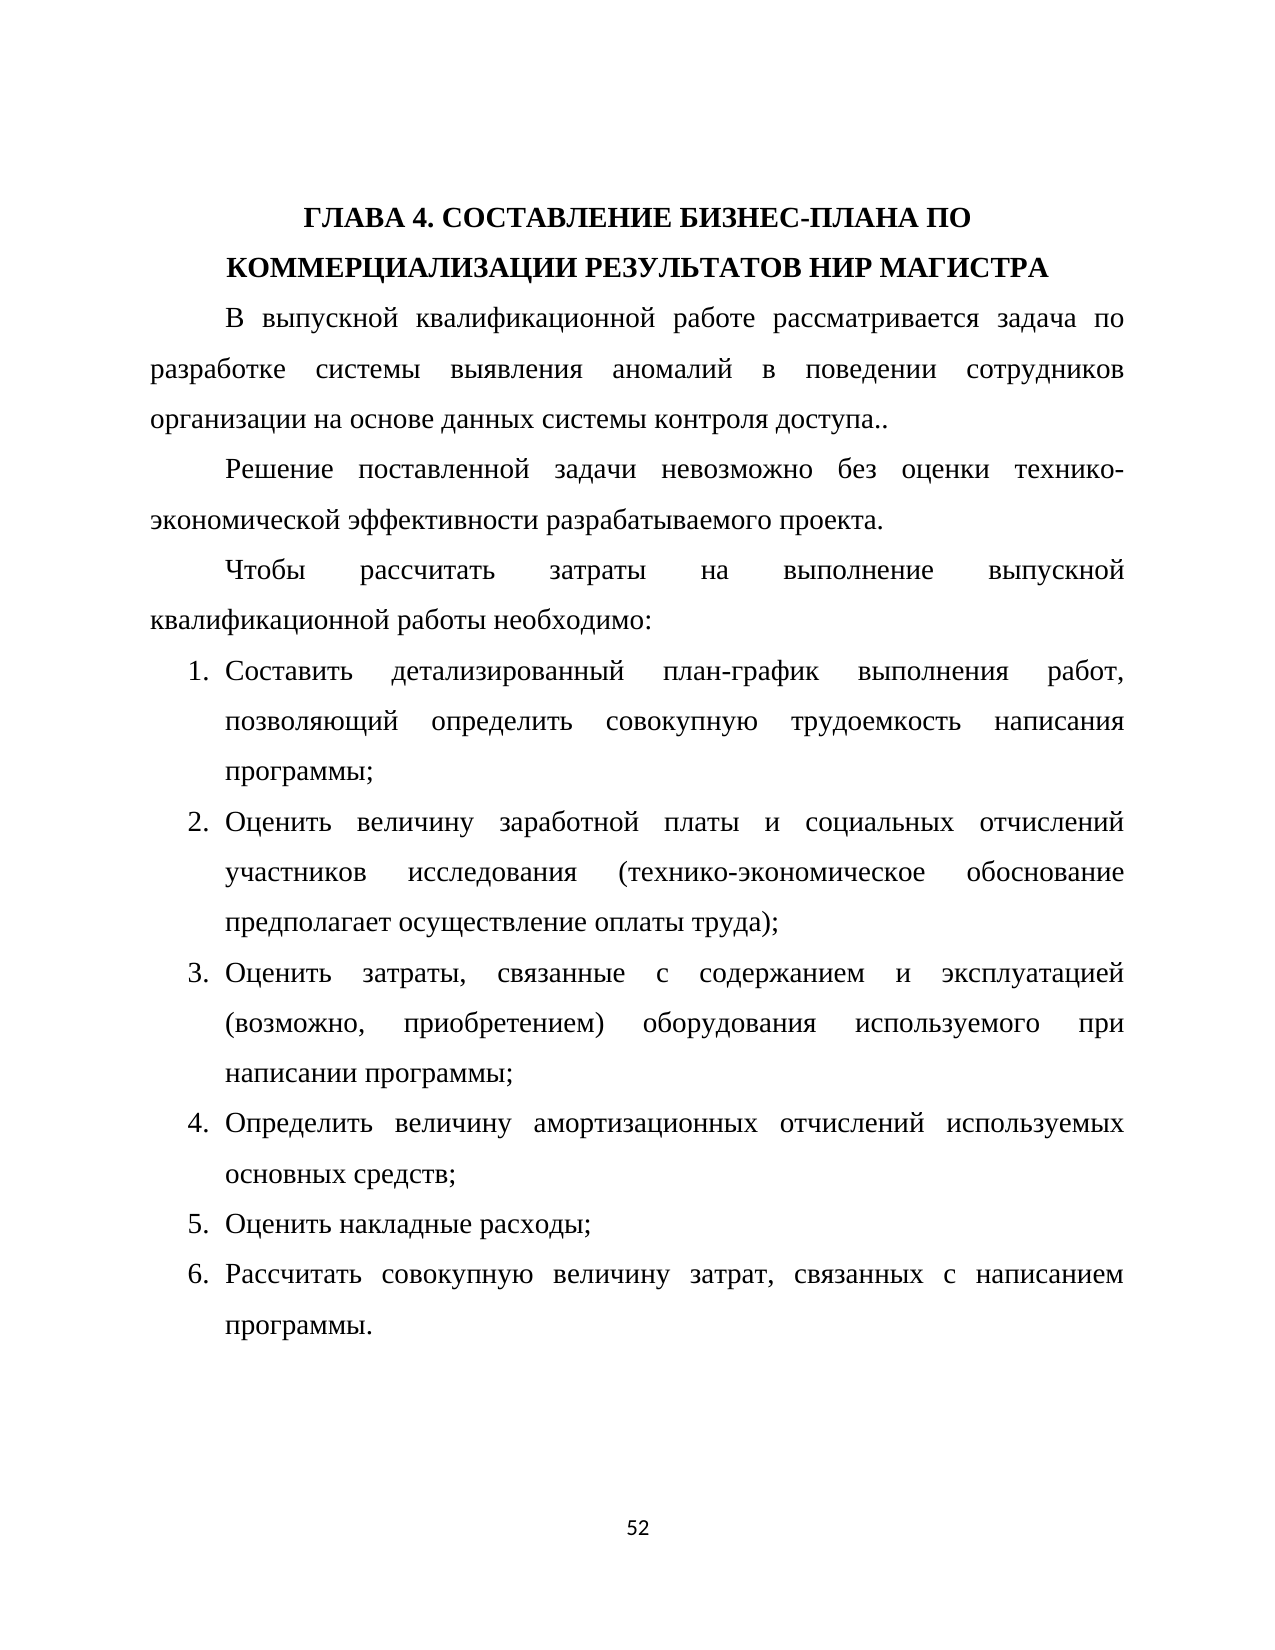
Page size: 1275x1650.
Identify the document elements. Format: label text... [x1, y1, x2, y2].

text В выпускной квалификационной работе рассматривается задача по разработке системы выявления аномалий в поведении сотрудников организации на основе данных системы контроля доступа.. [150, 301, 1125, 435]
list Оценить величину заработной платы и социальных отчислений участников исследования (технико-экономическое обоснование предполагает осуществление оплаты труда); [187, 804, 1125, 938]
list Оценить затраты, связанные с содержанием и эксплуатацией (возможно, приобретением) оборудования используемого при написании программы; [187, 955, 1125, 1089]
text ГЛАВА 4. СОСТАВЛЕНИЕ БИЗНЕС-ПЛАНА ПО КОММЕРЦИАЛИЗАЦИИ РЕЗУЛЬТАТОВ НИР МАГИСТРА [150, 200, 1125, 284]
list Оценить накладные расходы; [187, 1206, 1125, 1240]
list Определить величину амортизационных отчислений используемых основных средств; [187, 1106, 1125, 1189]
text Решение поставленной задачи невозможно без оценки технико-экономической эффективности разрабатываемого проекта. [150, 452, 1125, 535]
text Чтобы рассчитать затраты на выполнение выпускной квалификационной работы необходимо: [150, 552, 1125, 636]
list Составить детализированный план-график выполнения работ, позволяющий определить совокупную трудоемкость написания программы; [187, 653, 1125, 787]
list Рассчитать совокупную величину затрат, связанных с написанием программы. [187, 1257, 1125, 1340]
